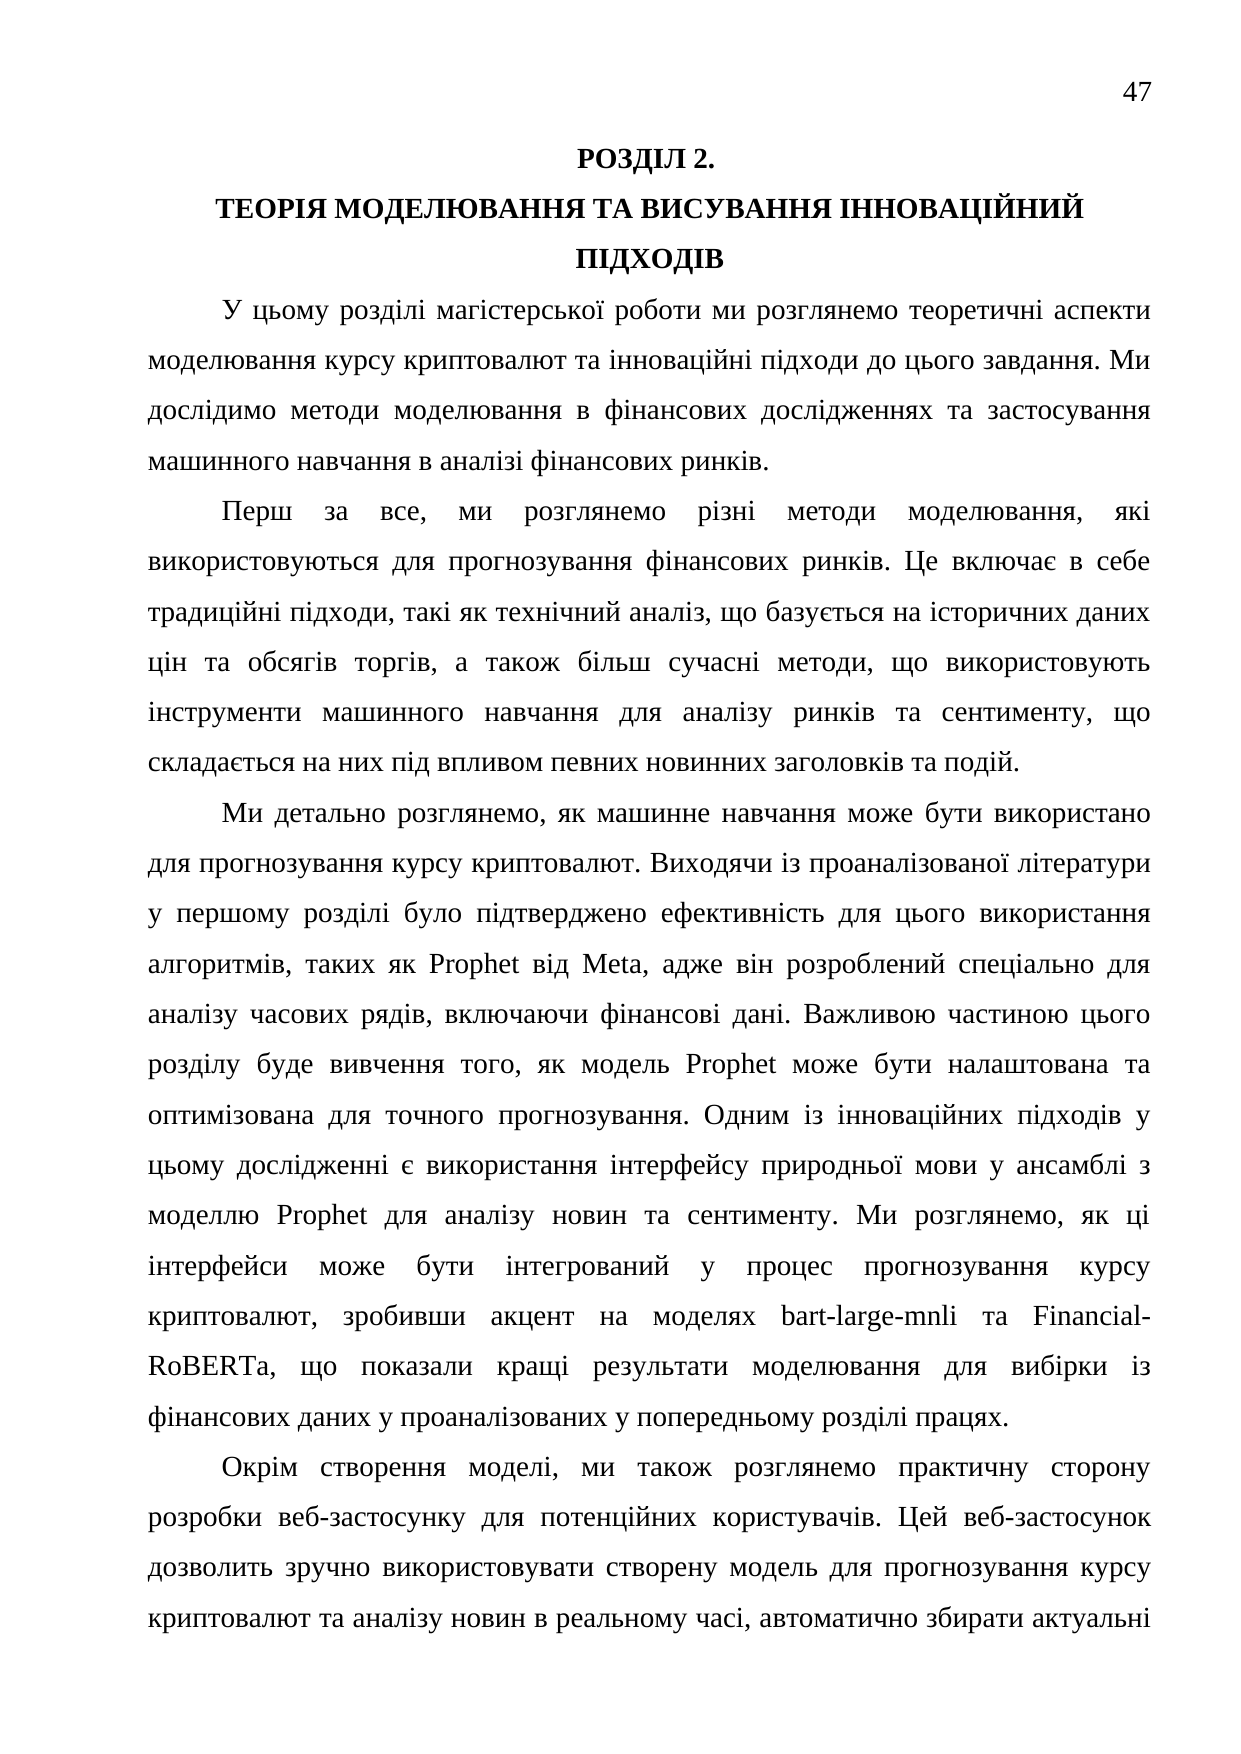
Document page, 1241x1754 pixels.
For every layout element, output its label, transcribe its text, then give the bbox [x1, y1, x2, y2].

subtitle РОЗДІЛ 2. ТЕОРІЯ МОДЕЛЮВАННЯ ТА ВИСУВАННЯ ІННОВАЦІЙНИЙ ПІДХОДІВ [148, 141, 1152, 275]
text Ми детально розглянемо, як машинне навчання може бути використано для прогнозування курсу криптовалют. Виходячи із проаналізованої літератури у першому розділі було підтверджено ефективність для цього використання алгоритмів, таких як Prophet від Meta, адже він розроблений спеціально для аналізу часових рядів, включаючи фінансові дані. Важливою частиною цього розділу буде вивчення того, як модель Prophet може бути налаштована та оптимізована для точного прогнозування. Одним із інноваційних підходів у цьому дослідженні є використання інтерфейсу природньої мови у ансамблі з моделлю Prophet для аналізу новин та сентименту. Ми розглянемо, як ці інтерфейси може бути інтегрований у процес прогнозування курсу криптовалют, зробивши акцент на моделях bart-large-mnli та Financial-RoBERTa, що показали кращі результати моделювання для вибірки із фінансових даних у проаналізованих у попередньому розділі працях. [148, 795, 1152, 1432]
text У цьому розділі магістерської роботи ми розглянемо теоретичні аспекти моделювання курсу криптовалют та інноваційні підходи до цього завдання. Ми дослідимо методи моделювання в фінансових дослідженнях та застосування машинного навчання в аналізі фінансових ринків. [148, 292, 1152, 476]
text Перш за все, ми розглянемо різні методи моделювання, які використовуються для прогнозування фінансових ринків. Це включає в себе традиційні підходи, такі як технічний аналіз, що базується на історичних даних цін та обсягів торгів, а також більш сучасні методи, що використовують інструменти машинного навчання для аналізу ринків та сентименту, що складається на них під впливом певних новинних заголовків та подій. [148, 493, 1152, 778]
